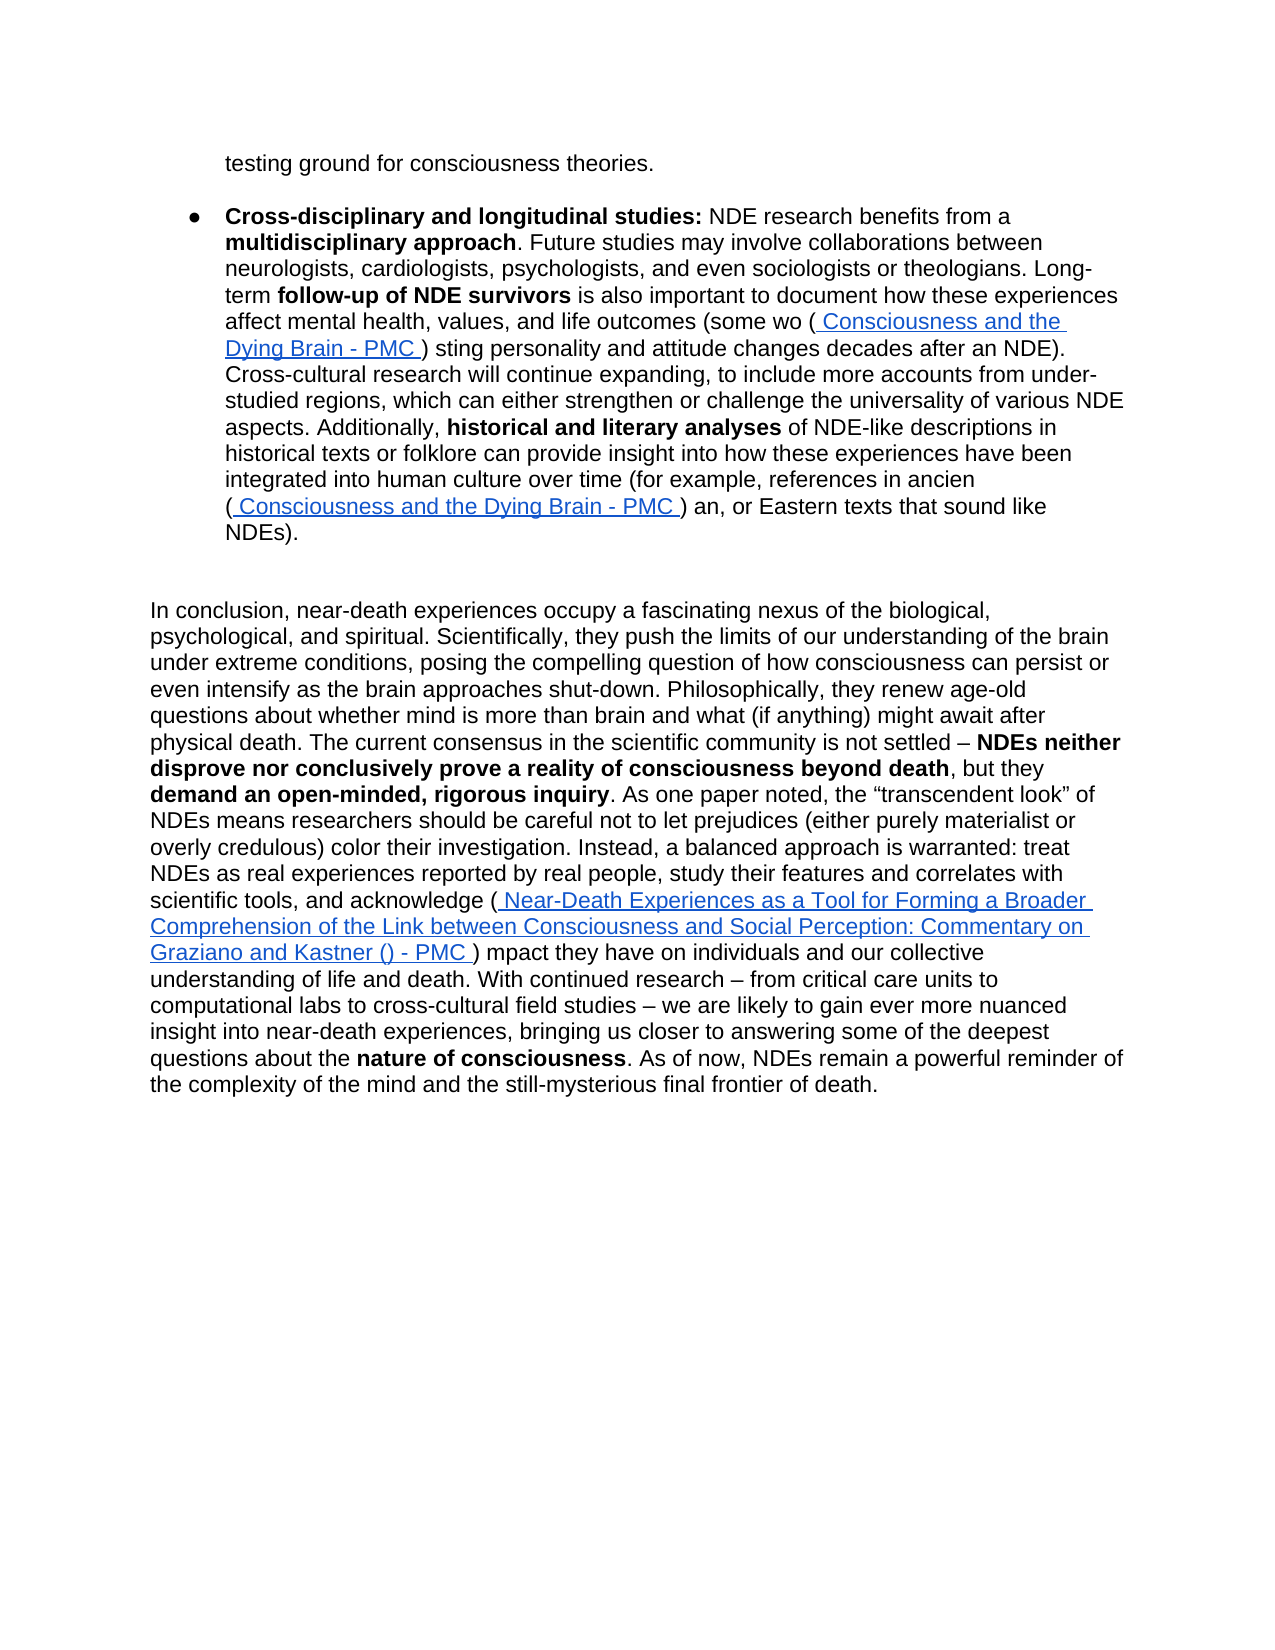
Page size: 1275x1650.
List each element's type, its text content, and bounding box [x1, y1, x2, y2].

text In conclusion, near-death experiences occupy a fascinating nexus of the biological, psychological, and spiritual. Scientifically, they push the limits of our understanding of the brain under extreme conditions, posing the compelling question of how consciousness can persist or even intensify as the brain approaches shut-down. Philosophically, they renew age-old questions about whether mind is more than brain and what (if anything) might await after physical death. The current consensus in the scientific community is not settled – NDEs neither disprove nor conclusively prove a reality of consciousness beyond death, but they demand an open-minded, rigorous inquiry. As one paper noted, the “transcendent look” of NDEs means researchers should be careful not to let prejudices (either purely materialist or overly credulous) color their investigation. Instead, a balanced approach is warranted: treat NDEs as real experiences reported by real people, study their features and correlates with scientific tools, and acknowledge ( Near-Death Experiences as a Tool for Forming a Broader Comprehension of the Link between Consciousness and Social Perception: Commentary on Graziano and Kastner () - PMC ) mpact they have on individuals and our collective understanding of life and death. With continued research – from critical care units to computational labs to cross-cultural field studies – we are likely to gain ever more nuanced insight into near-death experiences, bringing us closer to answering some of the deepest questions about the nature of consciousness. As of now, NDEs remain a powerful reminder of the complexity of the mind and the still-mysterious final frontier of death. [150, 597, 1125, 1097]
list Cross-disciplinary and longitudinal studies: NDE research benefits from a multidisciplinary approach. Future studies may involve collaborations between neurologists, cardiologists, psychologists, and even sociologists or theologians. Long-term follow-up of NDE survivors is also important to document how these experiences affect mental health, values, and life outcomes (some wo ( Consciousness and the Dying Brain - PMC ) sting personality and attitude changes decades after an NDE). Cross-cultural research will continue expanding, to include more accounts from under-studied regions, which can either strengthen or challenge the universality of various NDE aspects. Additionally, historical and literary analyses of NDE-like descriptions in historical texts or folklore can provide insight into how these experiences have been integrated into human culture over time (for example, references in ancien ( Consciousness and the Dying Brain - PMC ) an, or Eastern texts that sound like NDEs). [187, 203, 1125, 572]
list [187, 150, 1125, 203]
